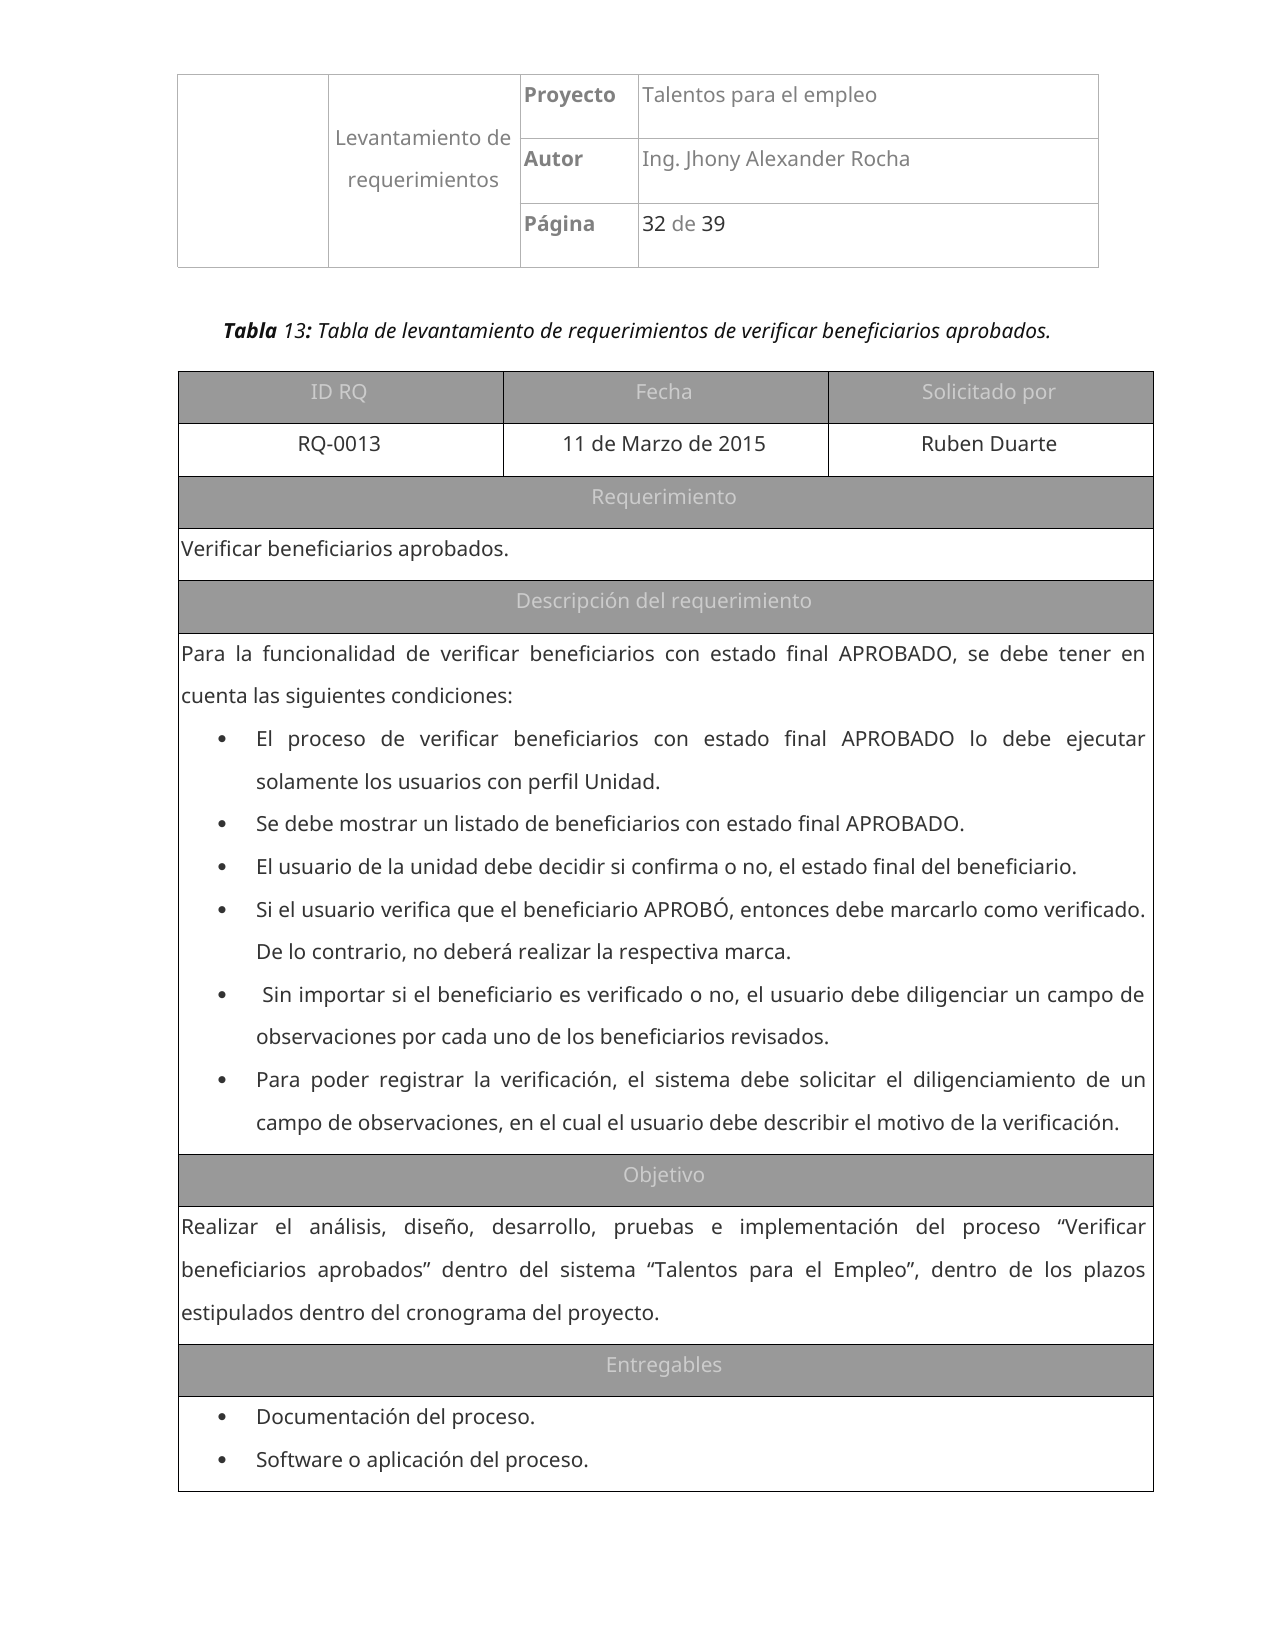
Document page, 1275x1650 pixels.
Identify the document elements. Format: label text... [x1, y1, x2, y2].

table_cell RQ-0013 [179, 424, 503, 476]
table_header Solicitado por [829, 372, 1153, 423]
table_cell Documentación del proceso. Software o aplicación del proceso. [179, 1397, 1153, 1491]
text Tabla 13: Tabla de levantamiento de requerimientos de verificar beneficiarios aprobados. [177, 316, 1098, 344]
table_header Fecha [504, 372, 828, 423]
table_cell Ruben Duarte [829, 424, 1153, 476]
table_cell Objetivo [179, 1155, 1153, 1206]
table_header ID RQ [179, 372, 503, 423]
table_cell Para la funcionalidad de verificar beneficiarios con estado final APROBADO, se debe tener en cuenta las siguientes condiciones: El proceso de verificar beneficiarios con estado final APROBADO lo debe ejecutar solamente los usuarios con perfil Unidad. Se debe mostrar un listado de beneficiarios con estado final APROBADO. El usuario de la unidad debe decidir si confirma o no, el estado final del beneficiario. Si el usuario verifica que el beneficiario APROBÓ, entonces debe marcarlo como verificado. De lo contrario, no deberá realizar la respectiva marca. Sin importar si el beneficiario es verificado o no, el usuario debe diligenciar un campo de observaciones por cada uno de los beneficiarios revisados. Para poder registrar la verificación, el sistema debe solicitar el diligenciamiento de un campo de observaciones, en el cual el usuario debe describir el motivo de la verificación. [179, 634, 1153, 1154]
table_cell Requerimiento [179, 477, 1153, 528]
table_cell Entregables [179, 1345, 1153, 1396]
table_cell Verificar beneficiarios aprobados. [179, 529, 1153, 580]
table_cell 11 de Marzo de 2015 [504, 424, 828, 476]
table_cell Realizar el análisis, diseño, desarrollo, pruebas e implementación del proceso “Verificar beneficiarios aprobados” dentro del sistema “Talentos para el Empleo”, dentro de los plazos estipulados dentro del cronograma del proyecto. [179, 1207, 1153, 1344]
table_cell Descripción del requerimiento [179, 581, 1153, 633]
